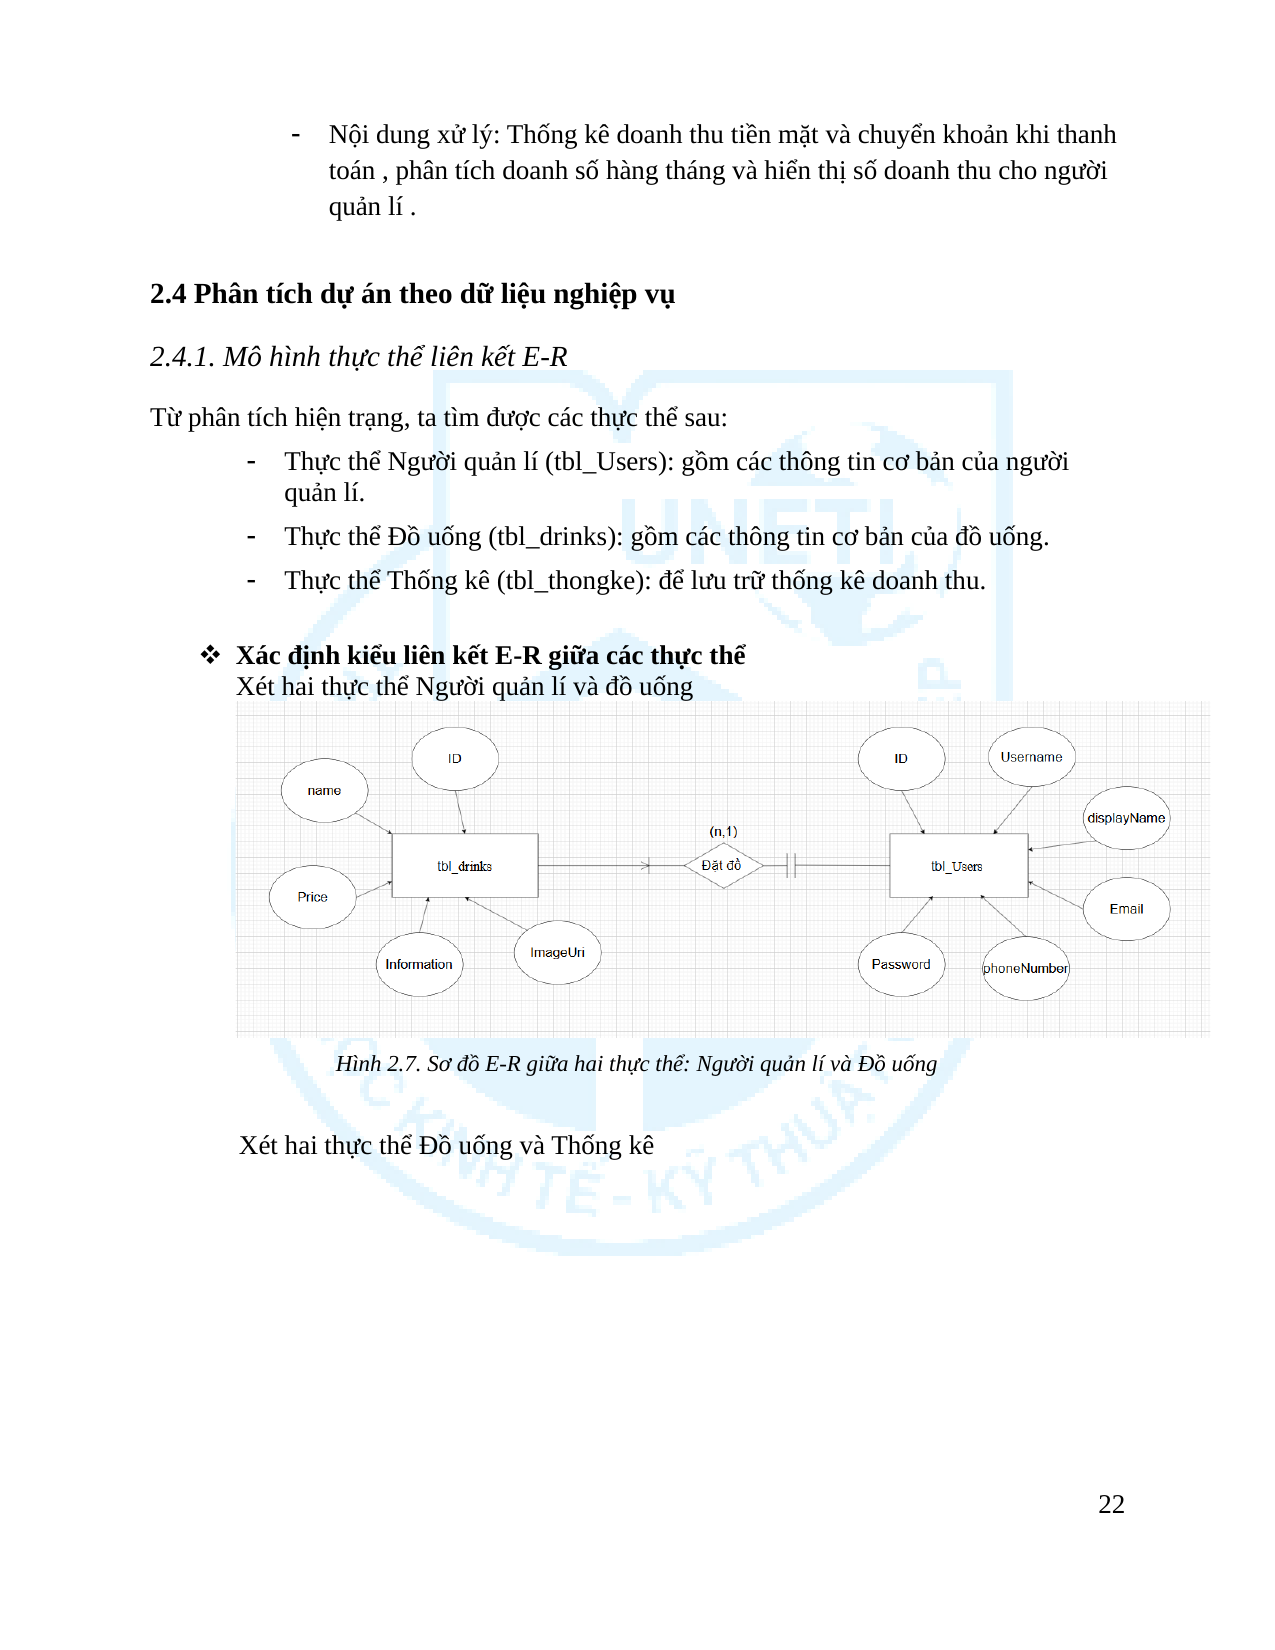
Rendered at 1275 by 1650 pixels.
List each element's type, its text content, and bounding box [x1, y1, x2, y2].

picture [235, 701, 1211, 1038]
text Xét hai thực thể Đồ uống và Thống kê [239, 1129, 1125, 1160]
text Từ phân tích hiện trạng, ta tìm được các thực thể sau: [150, 402, 1125, 433]
list Nội dung xử lý: Thống kê doanh thu tiền mặt và chuyển khoản khi thanh toán , phân tích doanh số hàng tháng và hiển thị số doanh thu cho người quản lí . [291, 119, 1125, 221]
list Thực thể Đồ uống (tbldrinks): gồm các thông tin cơ bản của đồ uống. [247, 520, 1125, 551]
text Hình 2.7. Sơ đồ E-R giữa hai thực thể: Người quản lí và Đồ uống [150, 1050, 1125, 1076]
list Xác định kiểu liên kết E-R giữa các thực thể [198, 639, 1125, 670]
list Thực thể Thống kê (tblthongke): để lưu trữ thống kê doanh thu. [247, 564, 1125, 595]
subtitle 2.4 Phân tích dự án theo dữ liệu nghiệp vụ [150, 276, 1125, 310]
list Xét hai thực thể Người quản lí và đồ uống [236, 670, 1125, 701]
list Thực thể Người quản lí (tblUsers): gồm các thông tin cơ bản của người quản lí. [247, 445, 1125, 508]
subtitle 2.4.1. Mô hình thực thể liên kết E-R [150, 339, 1125, 372]
